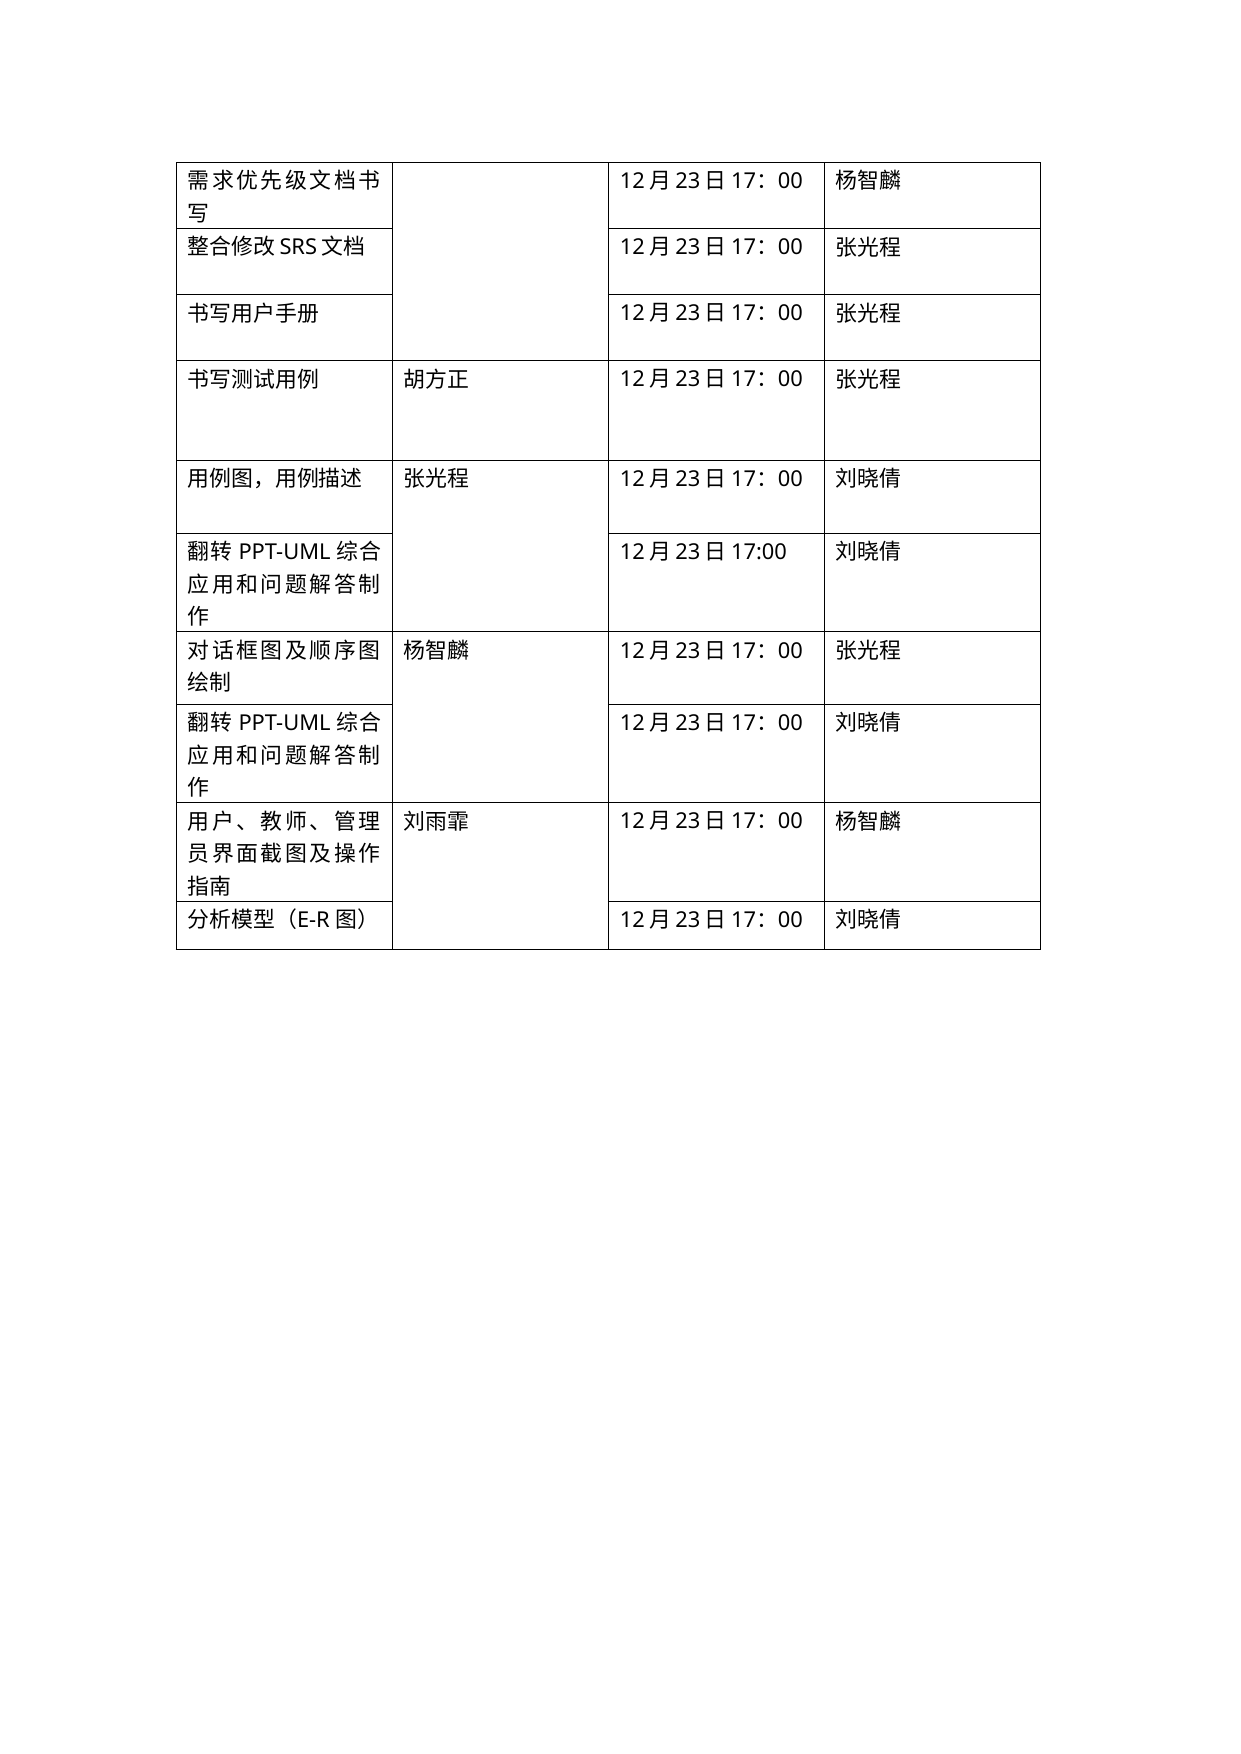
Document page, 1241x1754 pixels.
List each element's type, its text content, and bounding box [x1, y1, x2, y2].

table_cell 整合修改SRS文档 [177, 229, 392, 294]
table_cell 张光程 [825, 361, 1040, 460]
table_cell 刘晓倩 [825, 705, 1040, 802]
table_cell 张光程 [393, 461, 608, 631]
table_cell 刘雨霏 [393, 803, 608, 949]
table_cell 翻转PPT-UML综合应用和问题解答制作 [177, 534, 392, 631]
table_cell 用户、教师、管理员界面截图及操作指南 [177, 803, 392, 901]
table_cell 分析模型（E-R 图） [177, 902, 392, 949]
table_cell 张光程 [825, 632, 1040, 704]
table_cell 用例图，用例描述 [177, 461, 392, 533]
table_cell 12月23日17：00 [609, 229, 824, 294]
table_cell 对话框图及顺序图绘制 [177, 632, 392, 704]
table_cell 12月23日17：00 [609, 902, 824, 949]
table_cell 刘晓倩 [825, 534, 1040, 631]
table_cell 12月23日17：00 [609, 295, 824, 360]
table_cell 12月23日17:00 [609, 534, 824, 631]
table_cell 12月23日17：00 [609, 705, 824, 802]
table_cell 杨智麟 [393, 632, 608, 802]
table_cell 12月23日17：00 [609, 803, 824, 901]
table_cell 12月23日17：00 [609, 632, 824, 704]
table_cell 刘晓倩 [825, 461, 1040, 533]
table_cell 张光程 [825, 295, 1040, 360]
table_cell 刘晓倩 [825, 902, 1040, 949]
table_cell 胡方正 [393, 361, 608, 460]
table_cell 需求优先级文档书写 [177, 163, 392, 228]
table_cell 书写用户手册 [177, 295, 392, 360]
table_cell 杨智麟 [825, 163, 1040, 228]
table_cell 12月23日17：00 [609, 163, 824, 228]
table_cell 翻转PPT-UML综合应用和问题解答制作 [177, 705, 392, 802]
table_cell 书写测试用例 [177, 361, 392, 460]
table_cell 杨智麟 [825, 803, 1040, 901]
table_cell 张光程 [825, 229, 1040, 294]
table_cell 12月23日17：00 [609, 361, 824, 460]
table_cell 12月23日17：00 [609, 461, 824, 533]
